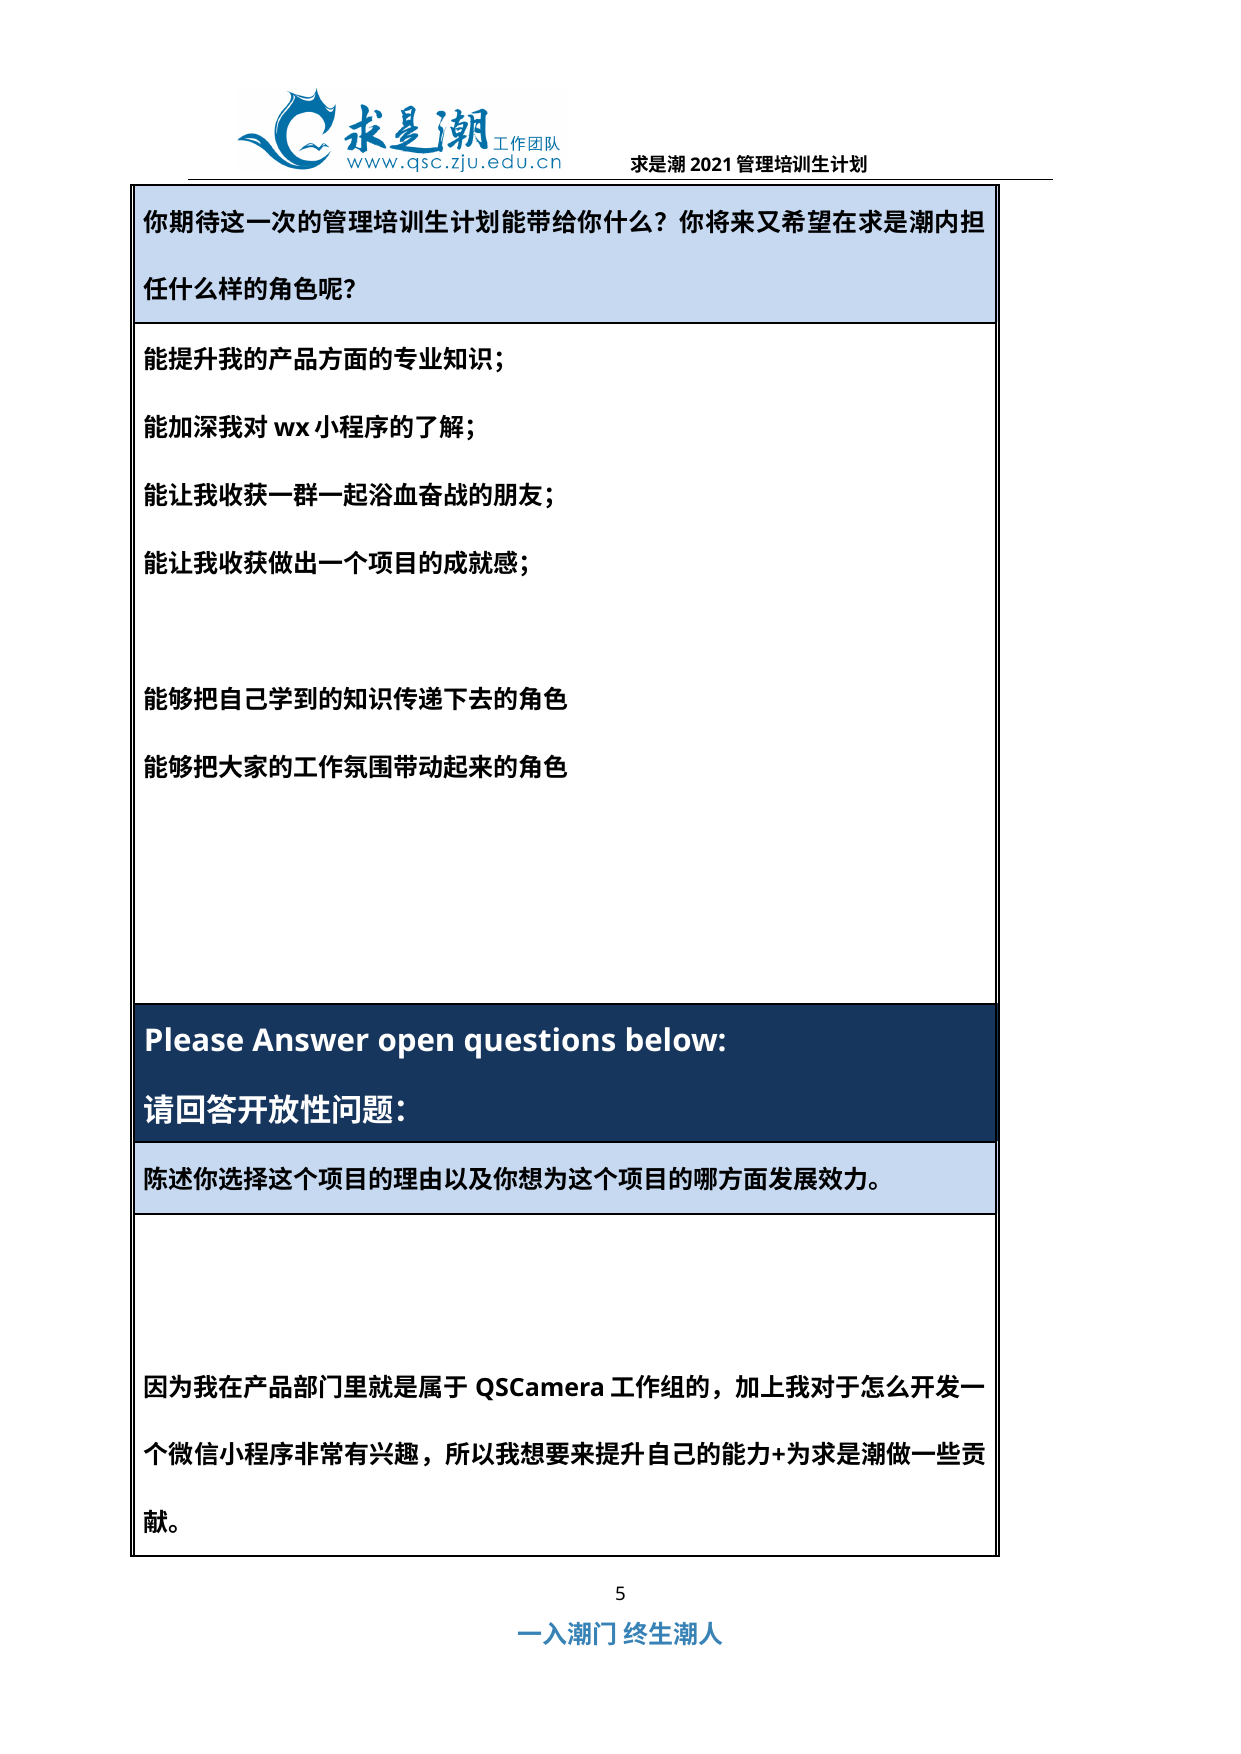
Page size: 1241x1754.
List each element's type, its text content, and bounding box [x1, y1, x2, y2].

picture [237, 88, 567, 172]
table_cell 能提升我的产品方面的专业知识； 能加深我对wx小程序的了解； 能让我收获一群一起浴血奋战的朋友； 能让我收获做出一个项目的成就感； 能够把自己学到的知识传递下去的角色 能够把大家的工作氛围带动起来的角色 [135, 324, 995, 1003]
table_cell 因为我在产品部门里就是属于QSCamera工作组的，加上我对于怎么开发一个微信小程序非常有兴趣，所以我想要来提升自己的能力+为求是潮做一些贡献。 小程序的产品原型、人物画像等产品运营部门的本职工作以及和其他部门的小伙伴协商讨论，形成合力的沟通工作 [135, 1215, 995, 1555]
table_cell 你期待这一次的管理培训生计划能带给你什么？你将来又希望在求是潮内担任什么样的角色呢？ [135, 186, 995, 322]
table_cell 陈述你选择这个项目的理由以及你想为这个项目的哪方面发展效力。 [135, 1143, 995, 1213]
table_cell Please Answer open questions below: 请回答开放性问题： [135, 1005, 995, 1141]
